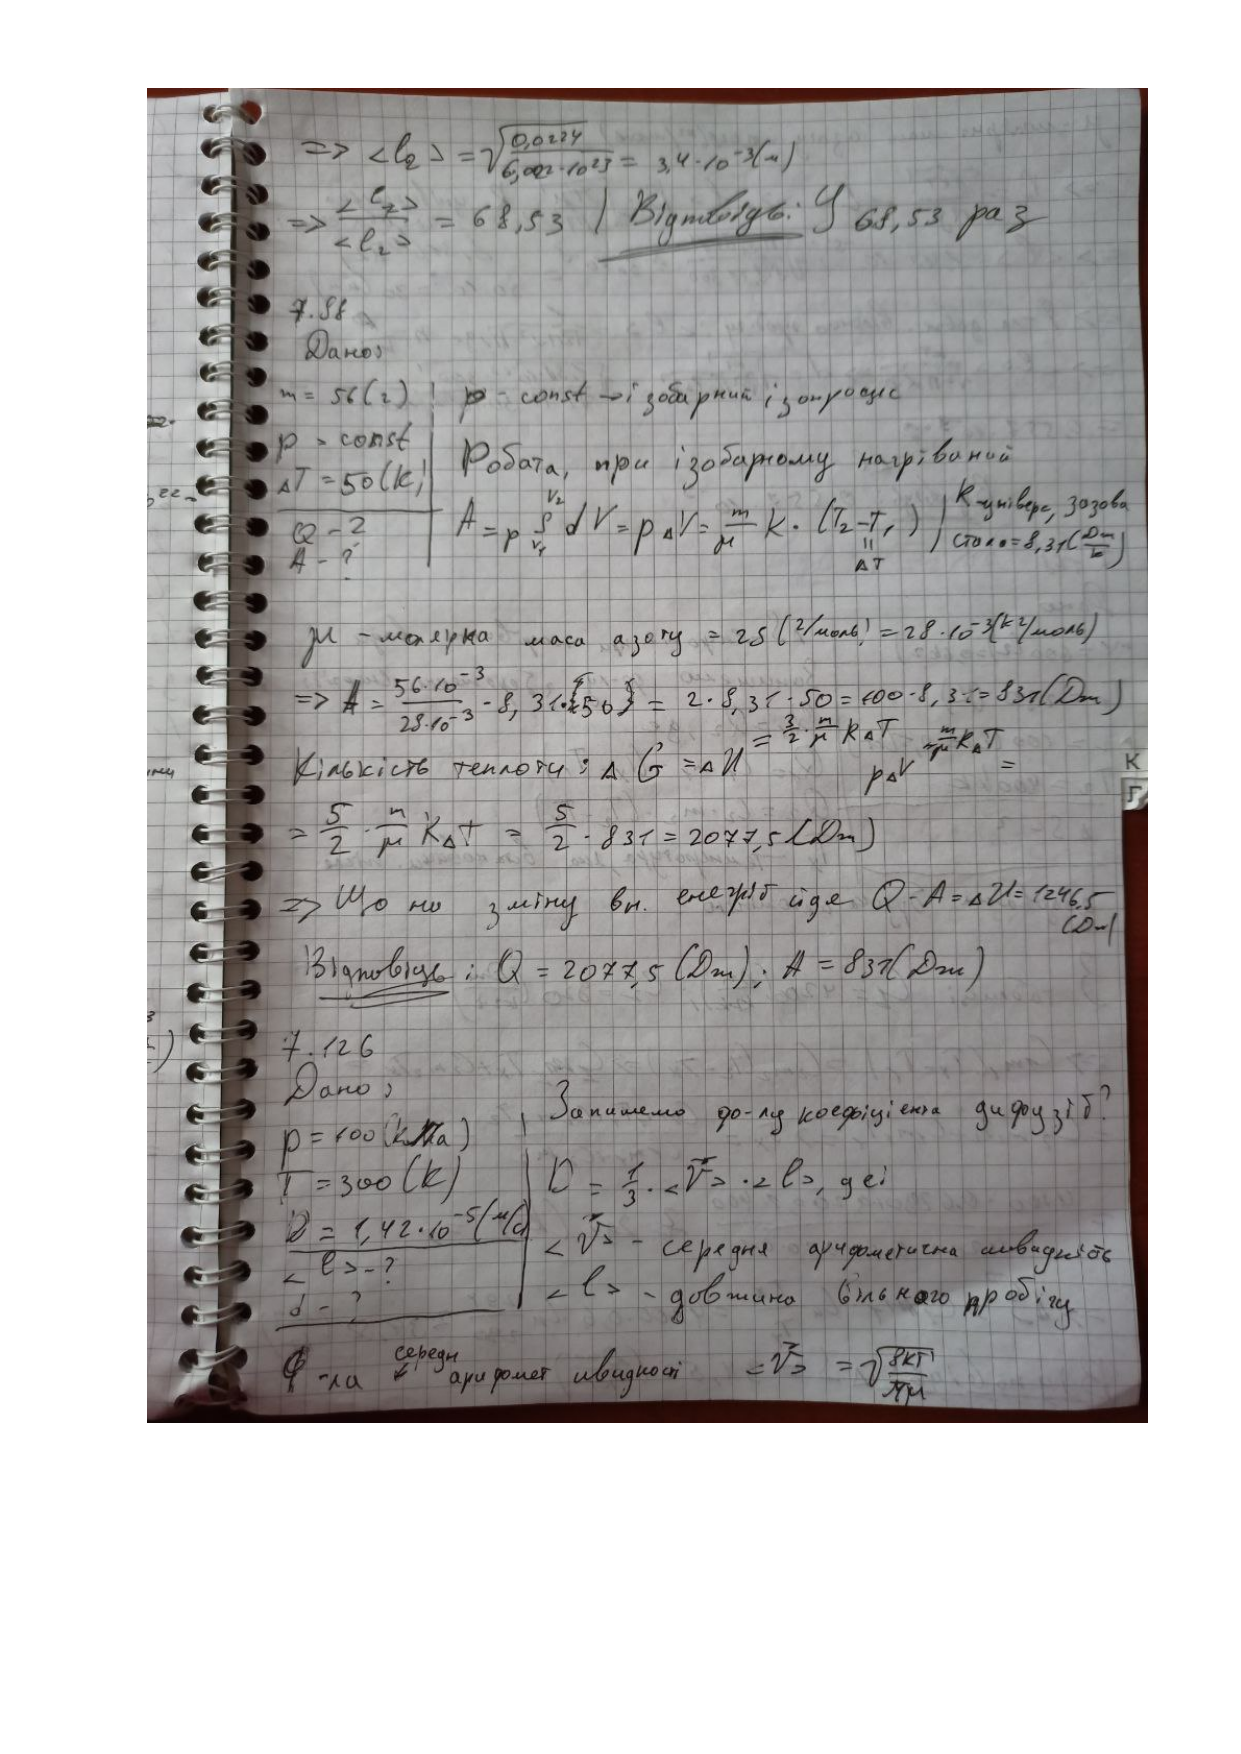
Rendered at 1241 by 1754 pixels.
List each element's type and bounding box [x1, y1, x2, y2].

picture [147, 88, 1148, 1423]
